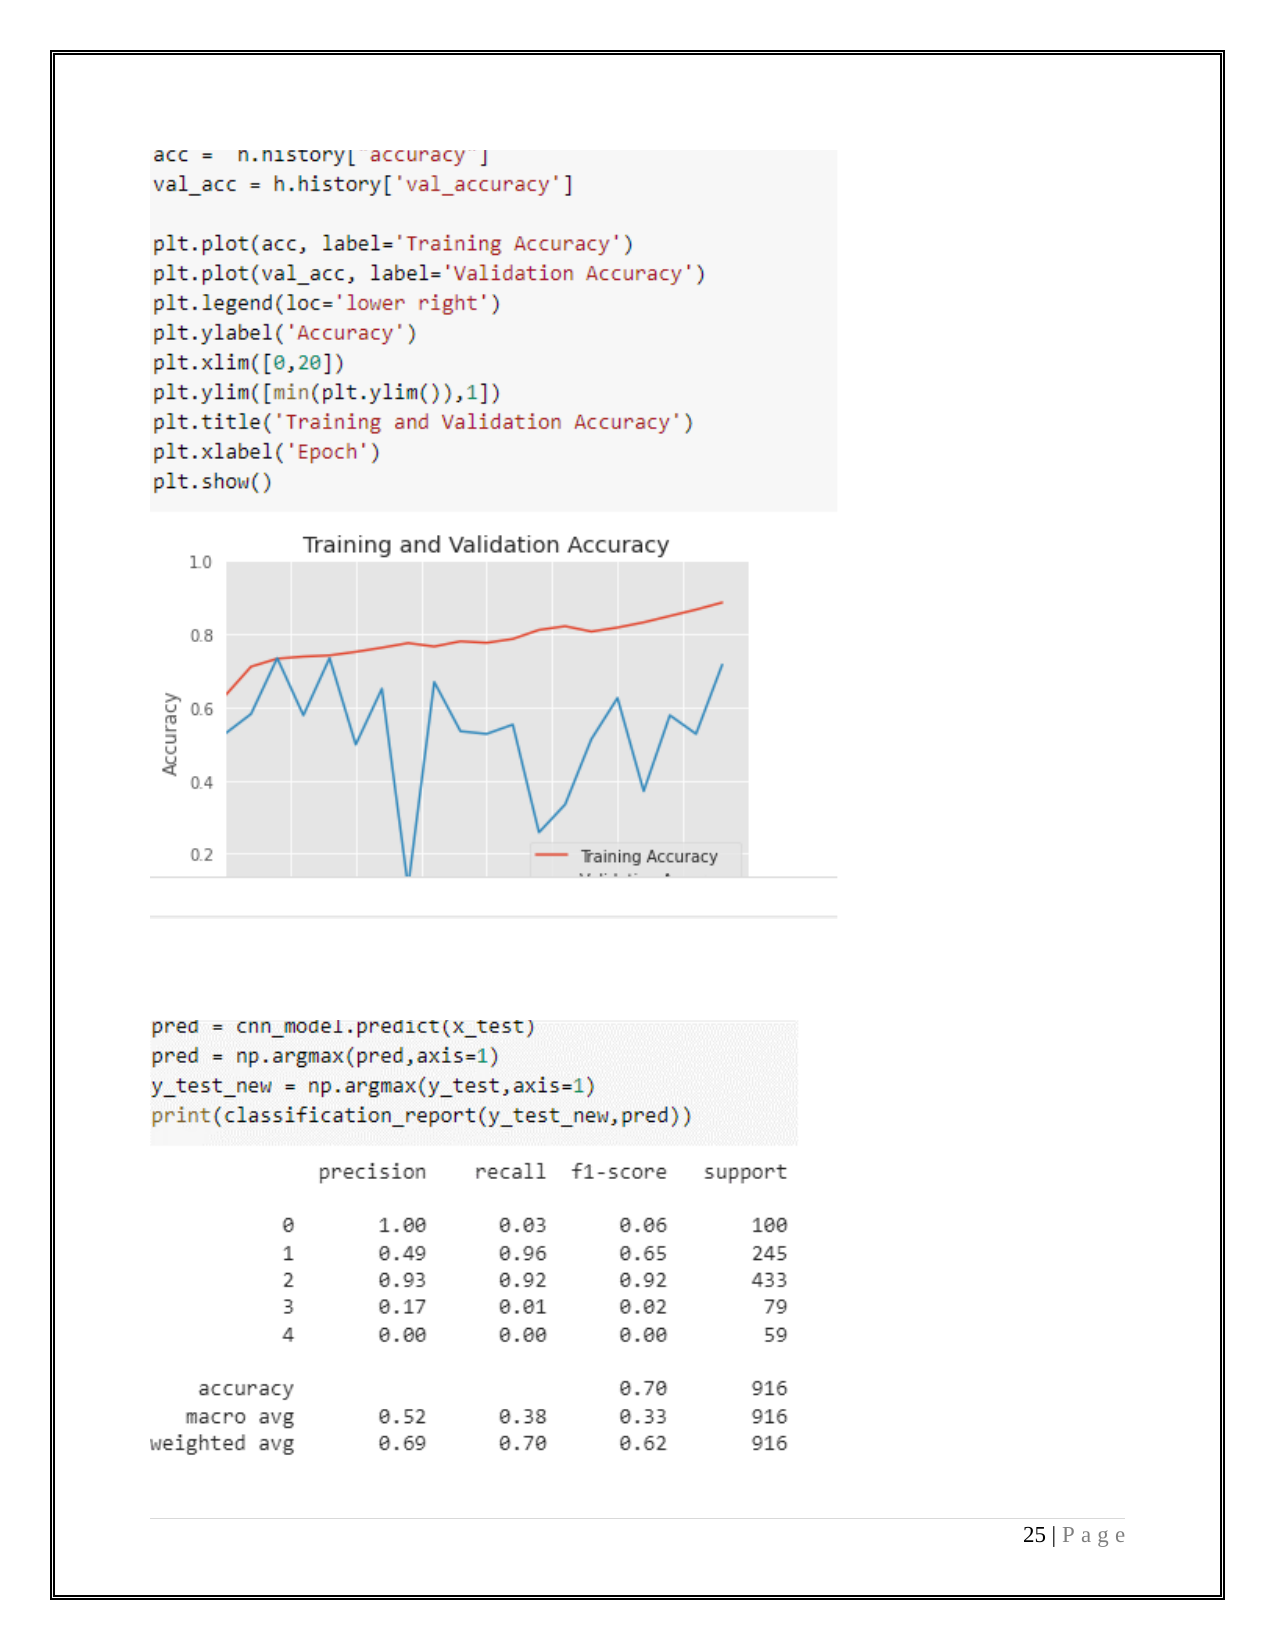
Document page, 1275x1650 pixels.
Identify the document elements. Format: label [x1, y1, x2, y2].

picture [150, 150, 838, 919]
picture [150, 1020, 799, 1466]
